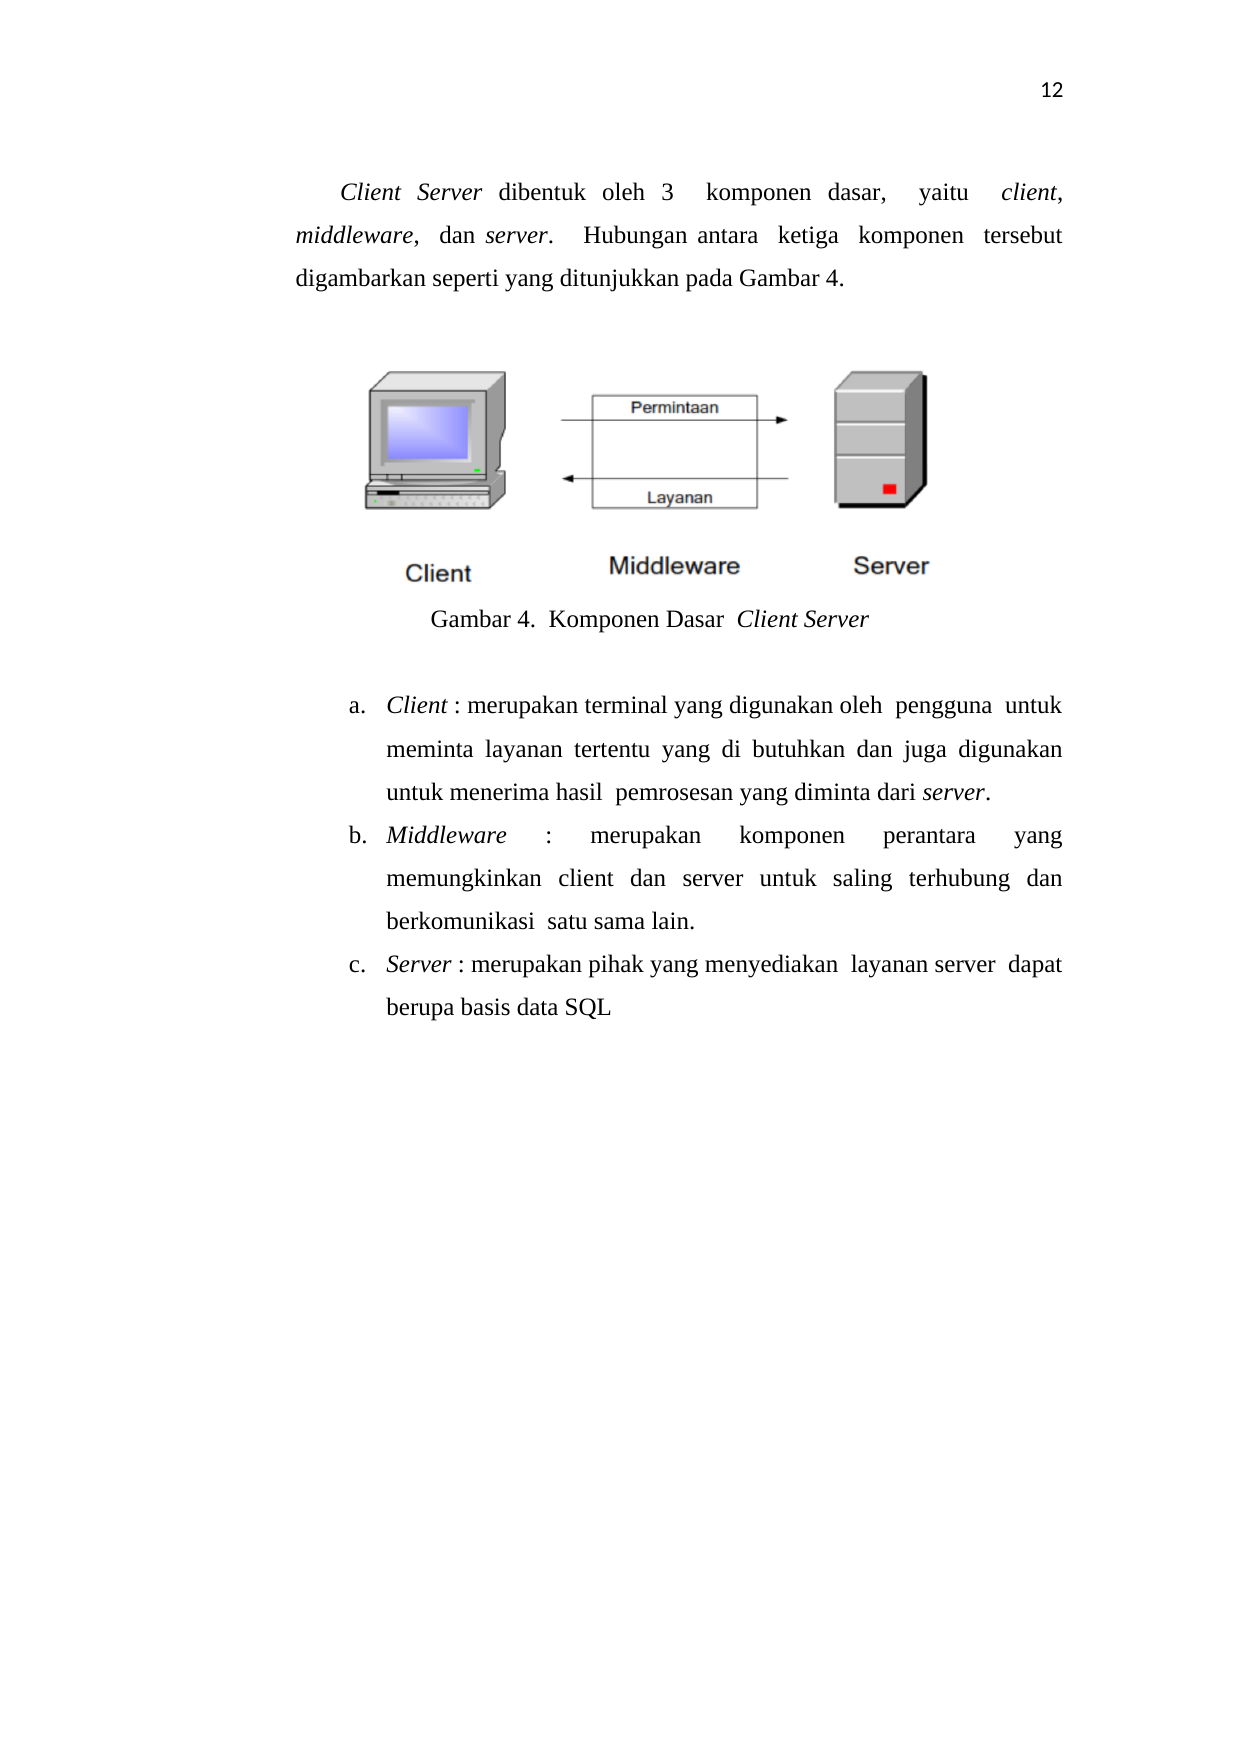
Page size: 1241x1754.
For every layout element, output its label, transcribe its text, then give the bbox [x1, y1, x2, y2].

list Client : merupakan terminal yang digunakan oleh pengguna untuk meminta layanan tertentu yang di butuhkan dan juga digunakan untuk menerima hasil pemrosesan yang diminta dari server. [349, 691, 1063, 806]
list Server : merupakan pihak yang menyediakan layanan server dapat berupa basis data SQL [349, 949, 1063, 1021]
list Middleware : merupakan komponen perantara yang memungkinkan client dan server untuk saling terhubung dan berkomunikasi satu sama lain. [349, 820, 1063, 935]
picture [359, 349, 941, 591]
list Gambar 4. Komponen Dasar Client Server [236, 604, 1063, 633]
